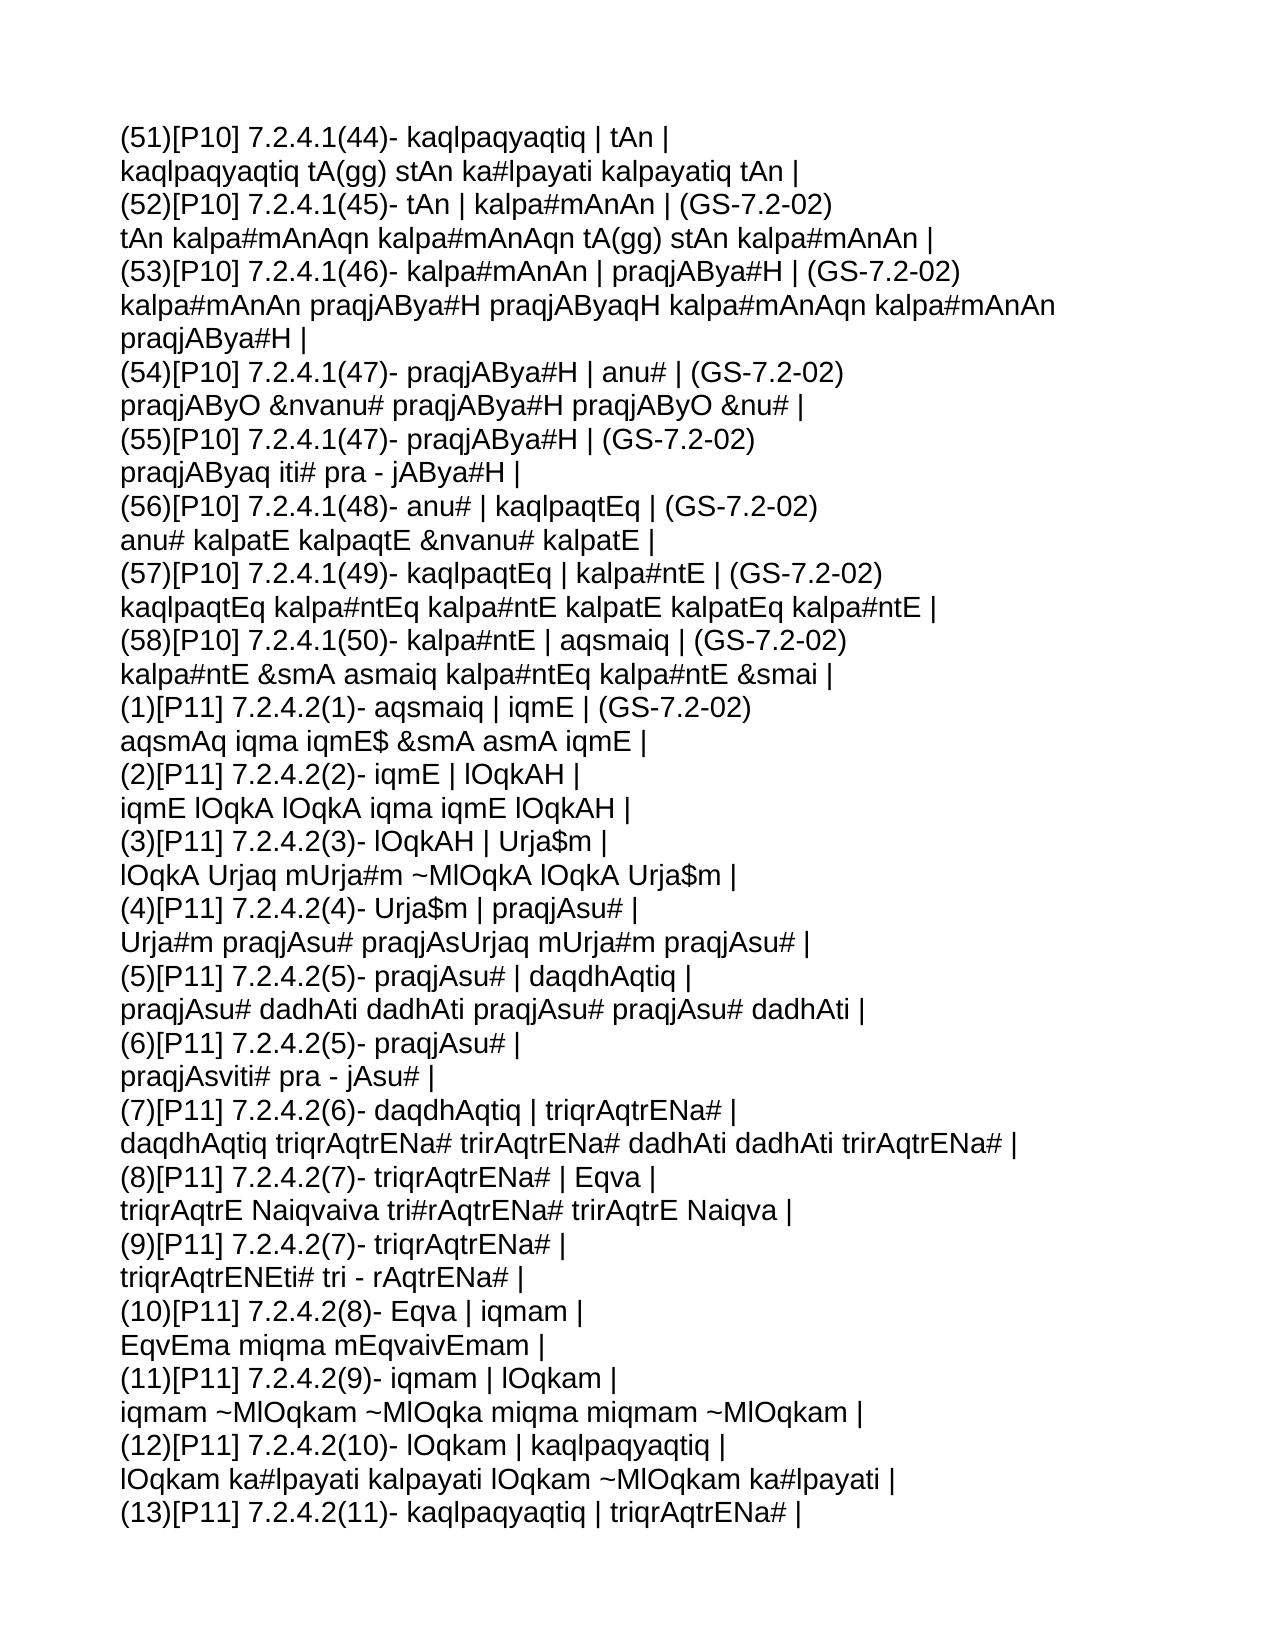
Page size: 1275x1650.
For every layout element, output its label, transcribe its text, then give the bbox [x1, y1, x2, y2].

text kalpa#ntE &smA asmaiq kalpa#ntEq kalpa#ntE &smai | [120, 657, 1200, 690]
text (53)[P10] 7.2.4.1(46)- kalpa#mAnAn | praqjABya#H | (GS-7.2-02) [120, 254, 1200, 288]
text (5)[P11] 7.2.4.2(5)- praqjAsu# | daqdhAqtiq | [120, 958, 1200, 992]
text praqjAsviti# pra - jAsu# | [120, 1059, 1200, 1093]
text praqjAByaq iti# pra - jABya#H | [120, 455, 1200, 489]
text (9)[P11] 7.2.4.2(7)- triqrAqtrENa# | [120, 1227, 1200, 1260]
text tAn kalpa#mAnAqn kalpa#mAnAqn tA(gg) stAn kalpa#mAnAn | [120, 221, 1200, 254]
text (55)[P10] 7.2.4.1(47)- praqjABya#H | (GS-7.2-02) [120, 422, 1200, 455]
text lOqkam ka#lpayati kalpayati lOqkam ~MlOqkam ka#lpayati | [120, 1462, 1200, 1495]
text triqrAqtrE Naiqvaiva tri#rAqtrENa# trirAqtrE Naiqva | [120, 1193, 1200, 1227]
text kaqlpaqyaqtiq tA(gg) stAn ka#lpayati kalpayatiq tAn | [120, 153, 1200, 187]
text (12)[P11] 7.2.4.2(10)- lOqkam | kaqlpaqyaqtiq | [120, 1428, 1200, 1462]
text (4)[P11] 7.2.4.2(4)- Urja$m | praqjAsu# | [120, 891, 1200, 925]
text (56)[P10] 7.2.4.1(48)- anu# | kaqlpaqtEq | (GS-7.2-02) [120, 489, 1200, 522]
text praqjAByO &nvanu# praqjABya#H praqjAByO &nu# | [120, 388, 1200, 422]
text anu# kalpatE kalpaqtE &nvanu# kalpatE | [120, 522, 1200, 556]
text (57)[P10] 7.2.4.1(49)- kaqlpaqtEq | kalpa#ntE | (GS-7.2-02) [120, 556, 1200, 589]
text (8)[P11] 7.2.4.2(7)- triqrAqtrENa# | Eqva | [120, 1160, 1200, 1193]
text Urja#m praqjAsu# praqjAsUrjaq mUrja#m praqjAsu# | [120, 925, 1200, 958]
text EqvEma miqma mEqvaivEmam | [120, 1327, 1200, 1361]
text triqrAqtrENEti# tri - rAqtrENa# | [120, 1260, 1200, 1294]
text lOqkA Urjaq mUrja#m ~MlOqkA lOqkA Urja$m | [120, 858, 1200, 891]
text (52)[P10] 7.2.4.1(45)- tAn | kalpa#mAnAn | (GS-7.2-02) [120, 187, 1200, 221]
text (11)[P11] 7.2.4.2(9)- iqmam | lOqkam | [120, 1361, 1200, 1394]
text (1)[P11] 7.2.4.2(1)- aqsmaiq | iqmE | (GS-7.2-02) [120, 690, 1200, 724]
text (3)[P11] 7.2.4.2(3)- lOqkAH | Urja$m | [120, 824, 1200, 858]
text (2)[P11] 7.2.4.2(2)- iqmE | lOqkAH | [120, 757, 1200, 791]
text (54)[P10] 7.2.4.1(47)- praqjABya#H | anu# | (GS-7.2-02) [120, 355, 1200, 388]
text (7)[P11] 7.2.4.2(6)- daqdhAqtiq | triqrAqtrENa# | [120, 1093, 1200, 1126]
text (51)[P10] 7.2.4.1(44)- kaqlpaqyaqtiq | tAn | [120, 120, 1200, 153]
text iqmam ~MlOqkam ~MlOqka miqma miqmam ~MlOqkam | [120, 1394, 1200, 1428]
text kaqlpaqtEq kalpa#ntEq kalpa#ntE kalpatE kalpatEq kalpa#ntE | [120, 589, 1200, 623]
text (58)[P10] 7.2.4.1(50)- kalpa#ntE | aqsmaiq | (GS-7.2-02) [120, 623, 1200, 657]
text (10)[P11] 7.2.4.2(8)- Eqva | iqmam | [120, 1294, 1200, 1327]
text aqsmAq iqma iqmE$ &smA asmA iqmE | [120, 724, 1200, 757]
text (13)[P11] 7.2.4.2(11)- kaqlpaqyaqtiq | triqrAqtrENa# | [120, 1495, 1200, 1529]
text kalpa#mAnAn praqjABya#H praqjAByaqH kalpa#mAnAqn kalpa#mAnAn praqjABya#H | [120, 288, 1200, 355]
text daqdhAqtiq triqrAqtrENa# trirAqtrENa# dadhAti dadhAti trirAqtrENa# | [120, 1126, 1200, 1160]
text iqmE lOqkA lOqkA iqma iqmE lOqkAH | [120, 791, 1200, 824]
text praqjAsu# dadhAti dadhAti praqjAsu# praqjAsu# dadhAti | [120, 992, 1200, 1026]
text (6)[P11] 7.2.4.2(5)- praqjAsu# | [120, 1026, 1200, 1059]
